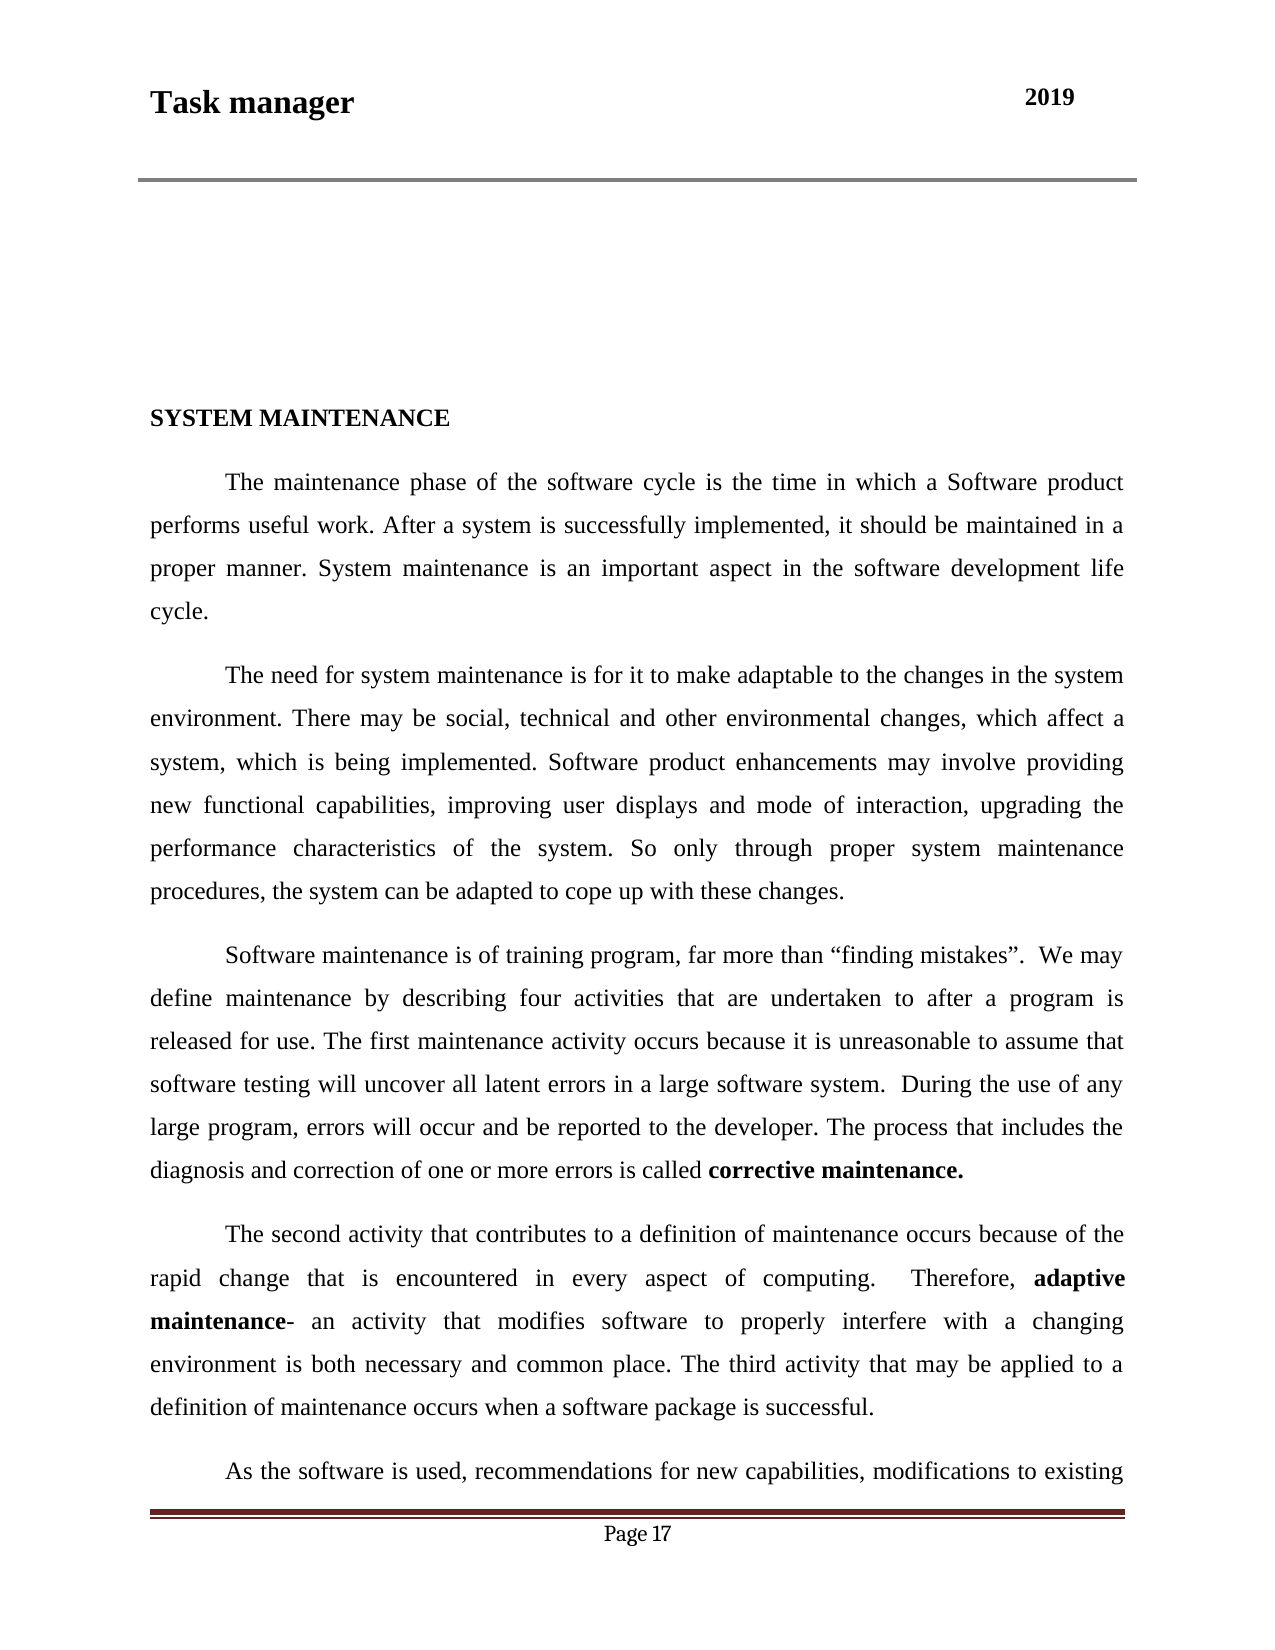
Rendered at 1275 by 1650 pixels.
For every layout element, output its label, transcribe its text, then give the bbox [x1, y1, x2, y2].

text Software maintenance is of training program, far more than “finding mistakes”. We may define maintenance by describing four activities that are undertaken to after a program is released for use. The first maintenance activity occurs because it is unreasonable to assume that software testing will uncover all latent errors in a large software system. During the use of any large program, errors will occur and be reported to the developer. The process that includes the diagnosis and correction of one or more errors is called corrective maintenance. [150, 940, 1125, 1184]
text The maintenance phase of the software cycle is the time in which a Software product performs useful work. After a system is successfully implemented, it should be maintained in a proper manner. System maintenance is an important aspect in the software development life cycle. [150, 467, 1125, 625]
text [150, 1456, 1125, 1485]
text The need for system maintenance is for it to make adaptable to the changes in the system environment. There may be social, technical and other environmental changes, which affect a system, which is being implemented. Software product enhancements may involve providing new functional capabilities, improving user displays and mode of interaction, upgrading the performance characteristics of the system. So only through proper system maintenance procedures, the system can be adapted to cope up with these changes. [150, 660, 1125, 905]
text SYSTEM MAINTENANCE [150, 403, 1125, 432]
text The second activity that contributes to a definition of maintenance occurs because of the rapid change that is encountered in every aspect of computing. Therefore, adaptive maintenance- an activity that modifies software to properly interfere with a changing environment is both necessary and common place. The third activity that may be applied to a definition of maintenance occurs when a software package is successful. [150, 1219, 1125, 1421]
